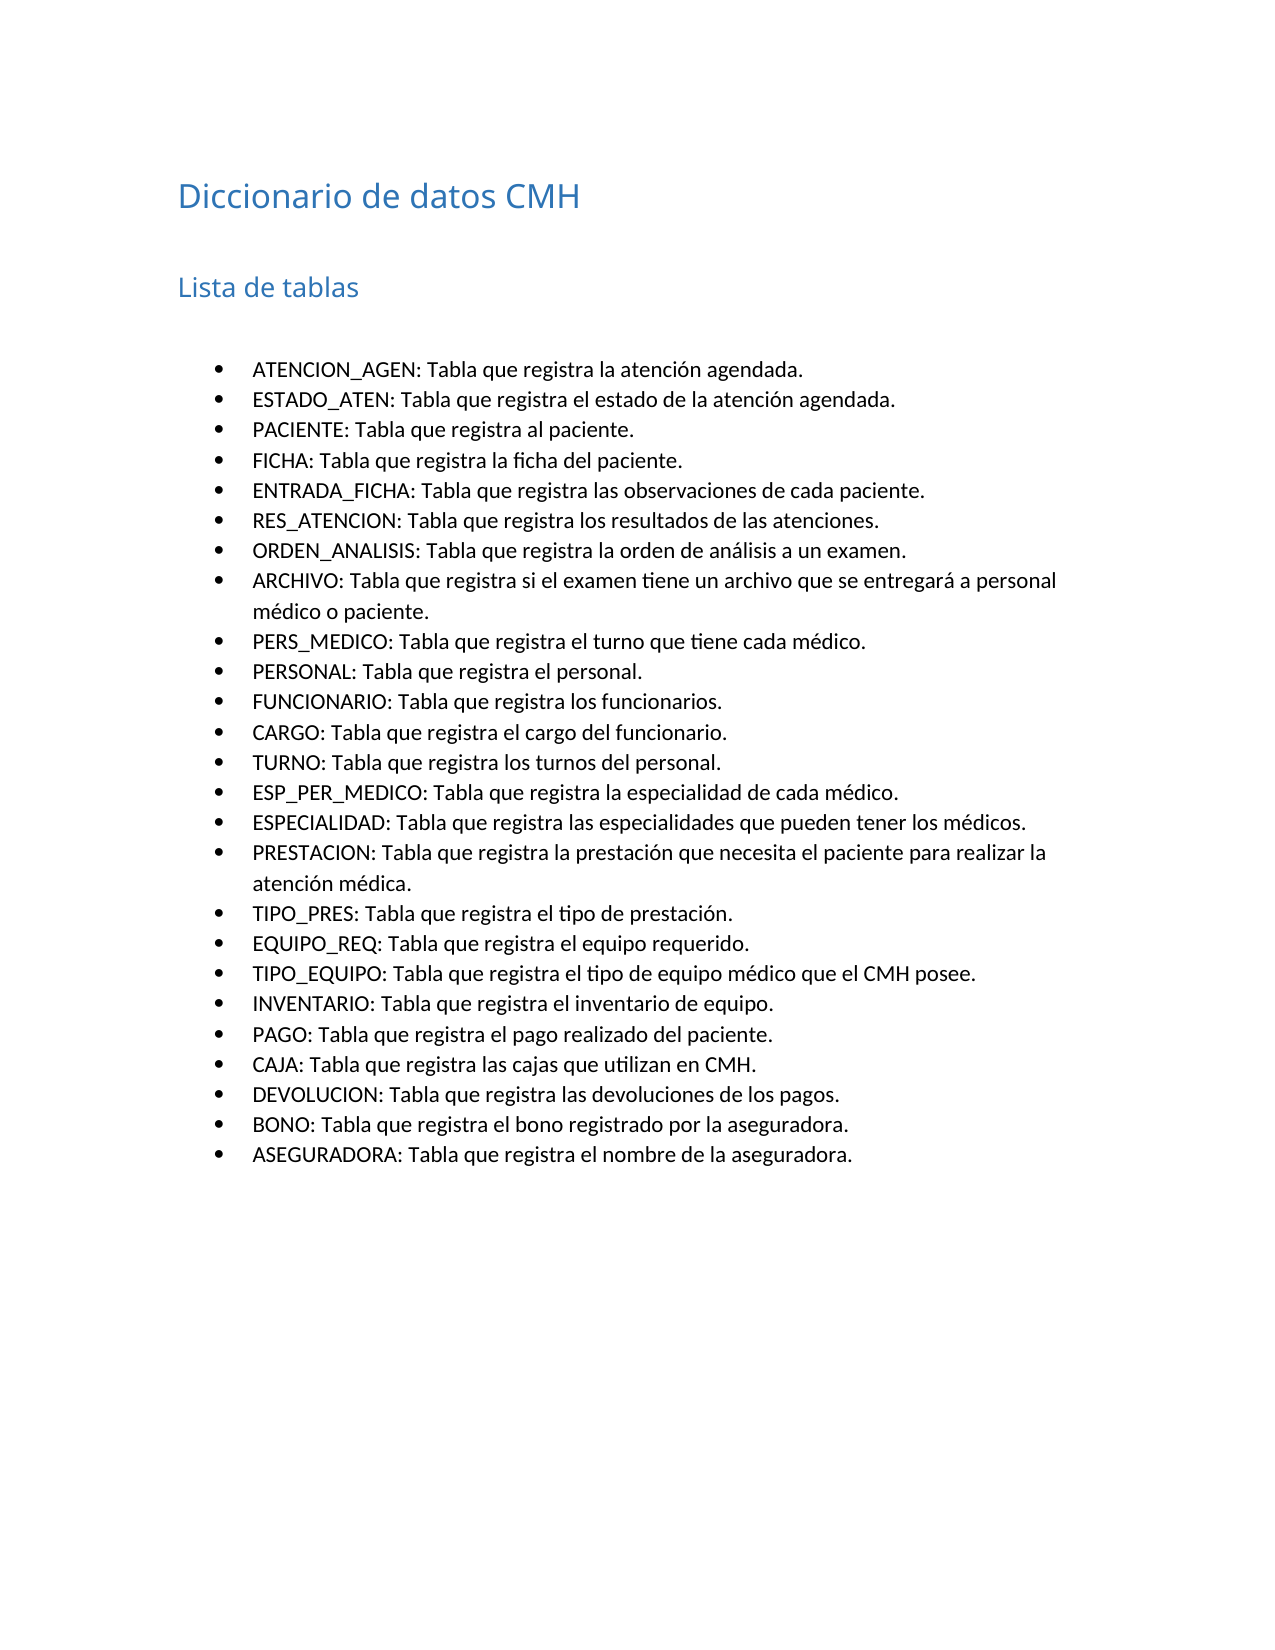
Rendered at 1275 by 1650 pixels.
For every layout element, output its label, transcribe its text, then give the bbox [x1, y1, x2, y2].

list ESP_PER_MEDICO: Tabla que registra la especialidad de cada médico. [215, 778, 1098, 806]
list PACIENTE: Tabla que registra al paciente. [215, 416, 1098, 443]
list ENTRADA_FICHA: Tabla que registra las observaciones de cada paciente. [215, 476, 1098, 504]
list ESTADO_ATEN: Tabla que registra el estado de la atención agendada. [215, 385, 1098, 413]
list PAGO: Tabla que registra el pago realizado del paciente. [215, 1020, 1098, 1048]
list CAJA: Tabla que registra las cajas que utilizan en CMH. [215, 1050, 1098, 1078]
list ARCHIVO: Tabla que registra si el examen tiene un archivo que se entregará a personal médico o paciente. [215, 567, 1098, 625]
list FICHA: Tabla que registra la ficha del paciente. [215, 446, 1098, 474]
list TIPO_EQUIPO: Tabla que registra el tipo de equipo médico que el CMH posee. [215, 959, 1098, 987]
list ASEGURADORA: Tabla que registra el nombre de la aseguradora. [215, 1141, 1098, 1168]
list PRESTACION: Tabla que registra la prestación que necesita el paciente para realizar la atención médica. [215, 838, 1098, 897]
list BONO: Tabla que registra el bono registrado por la aseguradora. [215, 1110, 1098, 1138]
list ATENCION_AGEN: Tabla que registra la atención agendada. [215, 355, 1098, 383]
list RES_ATENCION: Tabla que registra los resultados de las atenciones. [215, 506, 1098, 534]
list DEVOLUCION: Tabla que registra las devoluciones de los pagos. [215, 1080, 1098, 1108]
subtitle Lista de tablas [177, 268, 1098, 305]
list EQUIPO_REQ: Tabla que registra el equipo requerido. [215, 929, 1098, 957]
list ESPECIALIDAD: Tabla que registra las especialidades que pueden tener los médicos. [215, 808, 1098, 836]
list TIPO_PRES: Tabla que registra el tipo de prestación. [215, 899, 1098, 927]
subtitle Diccionario de datos CMH [177, 173, 1098, 218]
list ORDEN_ANALISIS: Tabla que registra la orden de análisis a un examen. [215, 536, 1098, 564]
list FUNCIONARIO: Tabla que registra los funcionarios. [215, 687, 1098, 715]
list CARGO: Tabla que registra el cargo del funcionario. [215, 718, 1098, 746]
list PERSONAL: Tabla que registra el personal. [215, 657, 1098, 685]
list TURNO: Tabla que registra los turnos del personal. [215, 748, 1098, 776]
list INVENTARIO: Tabla que registra el inventario de equipo. [215, 989, 1098, 1017]
list PERS_MEDICO: Tabla que registra el turno que tiene cada médico. [215, 627, 1098, 655]
